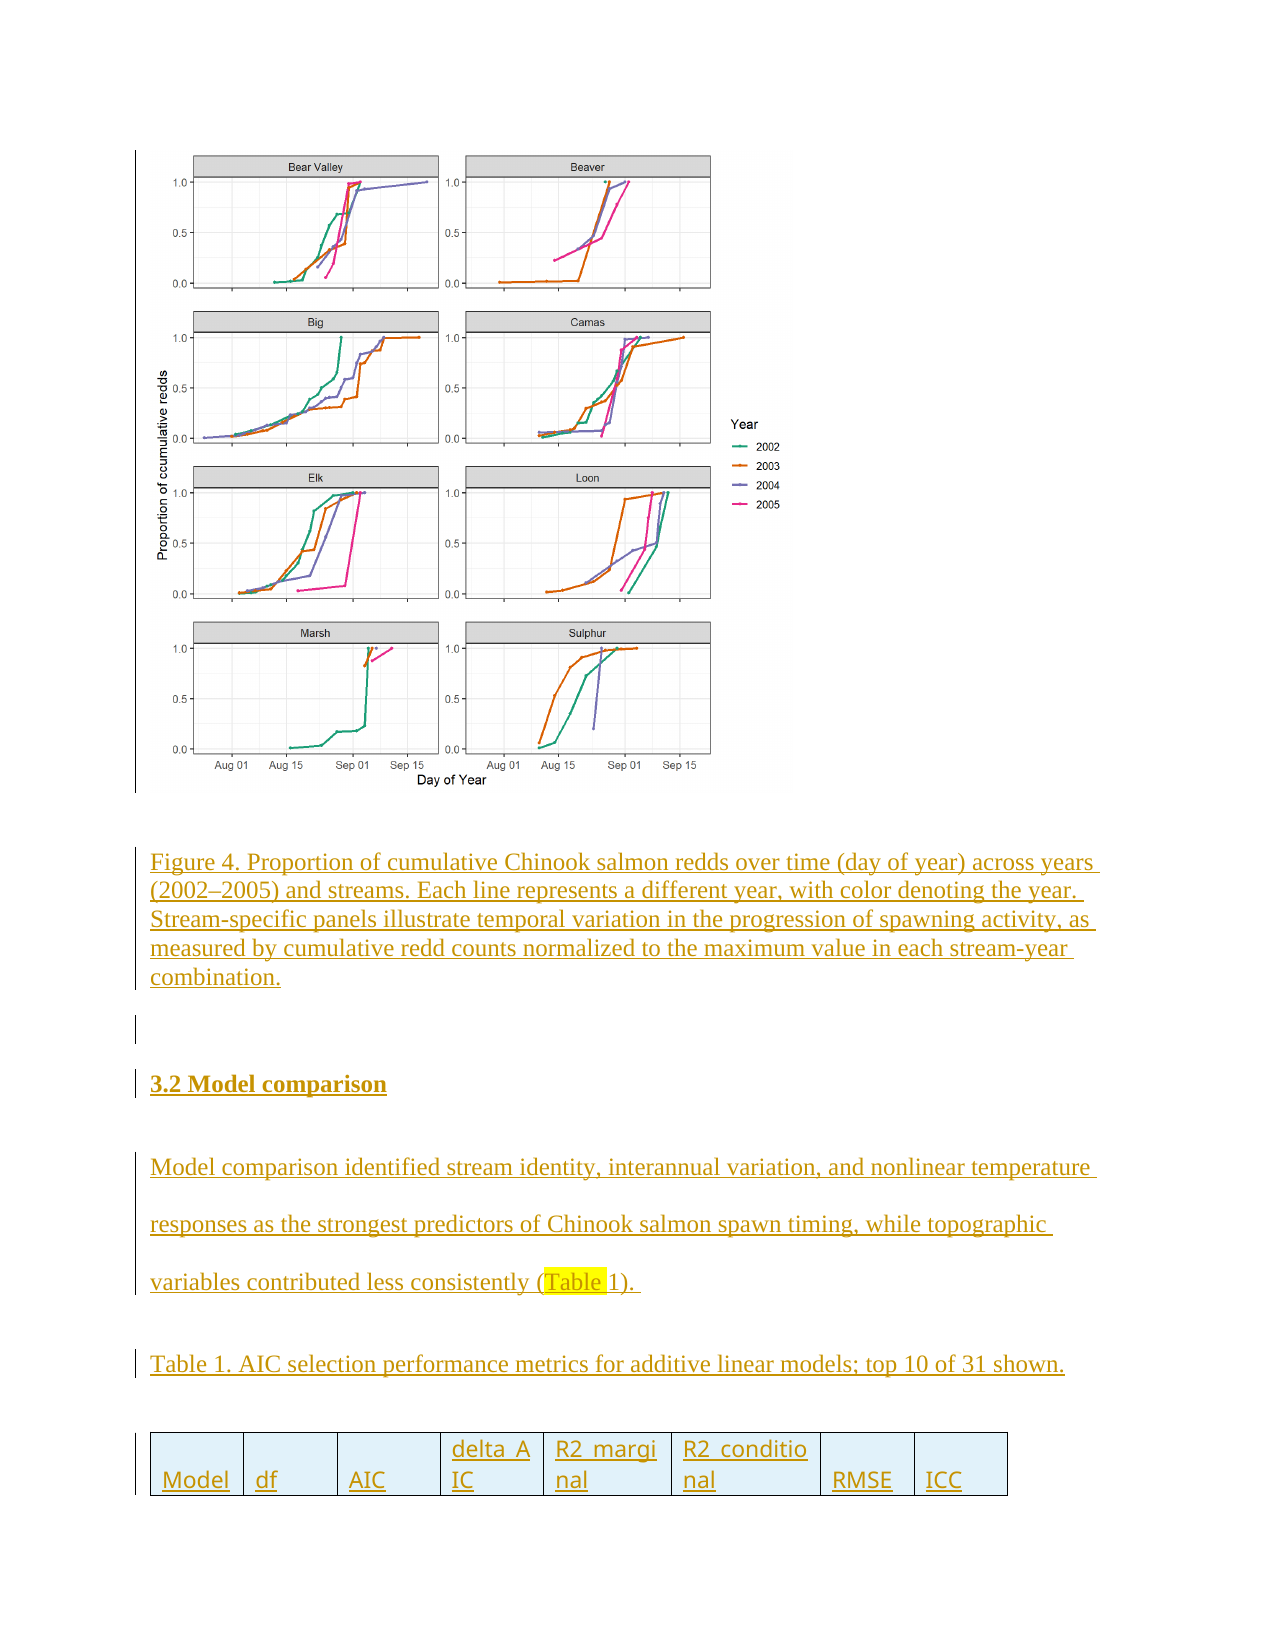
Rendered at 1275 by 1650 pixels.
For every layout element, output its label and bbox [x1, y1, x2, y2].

picture [150, 150, 793, 793]
